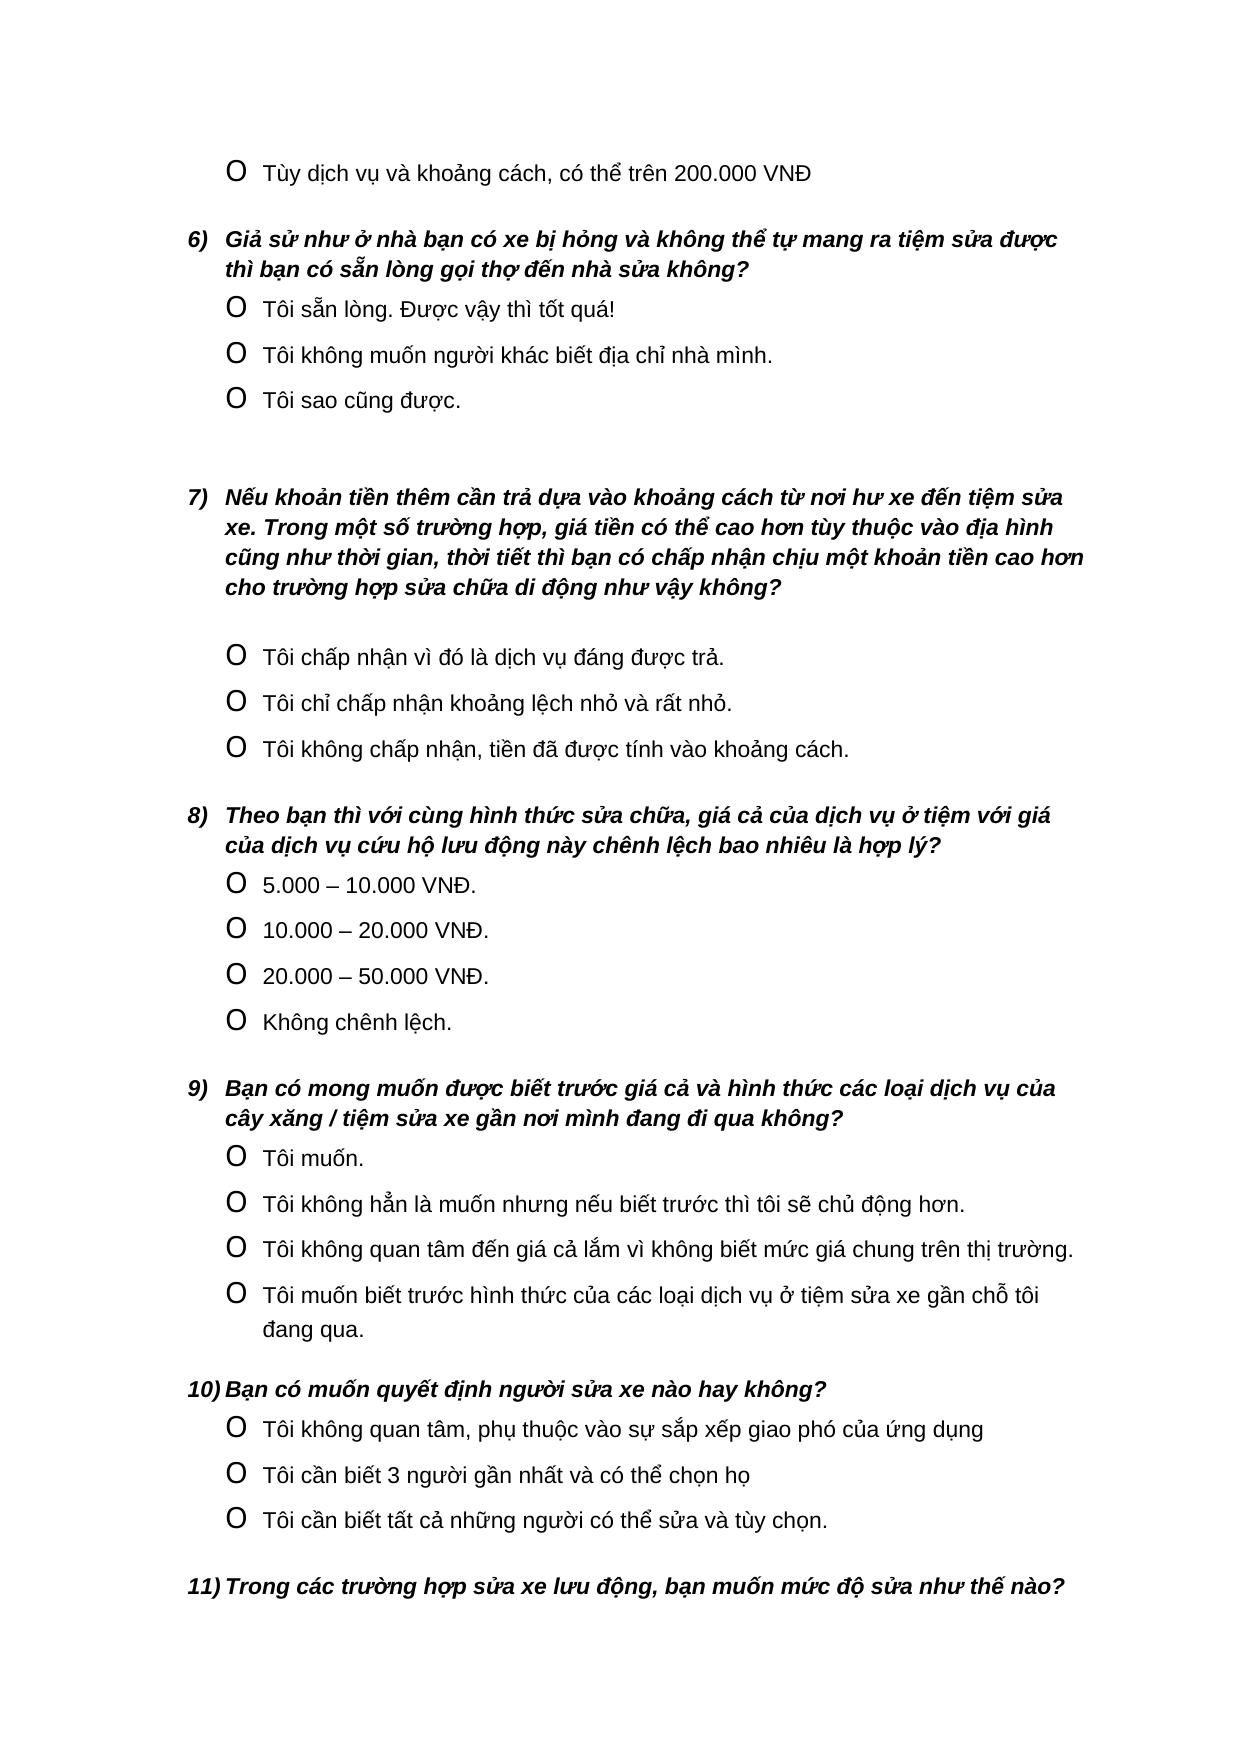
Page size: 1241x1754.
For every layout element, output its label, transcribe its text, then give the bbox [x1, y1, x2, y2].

list Theo bạn thì với cùng hình thức sửa chữa, giá cả của dịch vụ ở tiệm với giá của dịch vụ cứu hộ lưu động này chênh lệch bao nhiêu là hợp lý? [187, 802, 1090, 858]
list 20.000 – 50.000 VNĐ. [225, 953, 1090, 993]
list Tôi cần biết tất cả những người có thể sửa và tùy chọn. [225, 1497, 1090, 1537]
list Giả sử như ở nhà bạn có xe bị hỏng và không thể tự mang ra tiệm sửa được thì bạn có sẵn lòng gọi thợ đến nhà sửa không? [187, 226, 1090, 282]
list Nếu khoản tiền thêm cần trả dựa vào khoảng cách từ nơi hư xe đến tiệm sửa xe. Trong một số trường hợp, giá tiền có thể cao hơn tùy thuộc vào địa hình cũng như thời gian, thời tiết thì bạn có chấp nhận chịu một khoản tiền cao hơn cho trường hợp sửa chữa di động như vậy không? [187, 483, 1090, 601]
list Tôi không hẳn là muốn nhưng nếu biết trước thì tôi sẽ chủ động hơn. [225, 1181, 1090, 1221]
list Tôi chấp nhận vì đó là dịch vụ đáng được trả. [225, 634, 1090, 674]
list Tôi sao cũng được. [225, 377, 1090, 417]
list Tùy dịch vụ và khoảng cách, có thể trên 200.000 VNĐ [225, 150, 1090, 190]
list Tôi cần biết 3 người gần nhất và có thể chọn họ [225, 1452, 1090, 1492]
list Bạn có muốn quyết định người sửa xe nào hay không? [187, 1376, 1090, 1402]
list Bạn có mong muốn được biết trước giá cả và hình thức các loại dịch vụ của cây xăng / tiệm sửa xe gần nơi mình đang đi qua không? [187, 1075, 1090, 1131]
list Trong các trường hợp sửa xe lưu động, bạn muốn mức độ sửa như thế nào? [187, 1573, 1090, 1600]
list Tôi không quan tâm, phụ thuộc vào sự sắp xếp giao phó của ứng dụng [225, 1406, 1090, 1446]
list 10.000 – 20.000 VNĐ. [225, 908, 1090, 947]
list Không chênh lệch. [225, 999, 1090, 1039]
list 5.000 – 10.000 VNĐ. [225, 862, 1090, 902]
list Tôi sẵn lòng. Được vậy thì tốt quá! [225, 286, 1090, 326]
list Tôi không muốn người khác biết địa chỉ nhà mình. [225, 332, 1090, 372]
list Tôi không chấp nhận, tiền đã được tính vào khoảng cách. [225, 726, 1090, 766]
list Tôi muốn biết trước hình thức của các loại dịch vụ ở tiệm sửa xe gần chỗ tôi đang qua. [225, 1272, 1090, 1342]
list Tôi không quan tâm đến giá cả lắm vì không biết mức giá chung trên thị trường. [225, 1226, 1090, 1266]
list Tôi muốn. [225, 1135, 1090, 1175]
list Tôi chỉ chấp nhận khoảng lệch nhỏ và rất nhỏ. [225, 680, 1090, 720]
